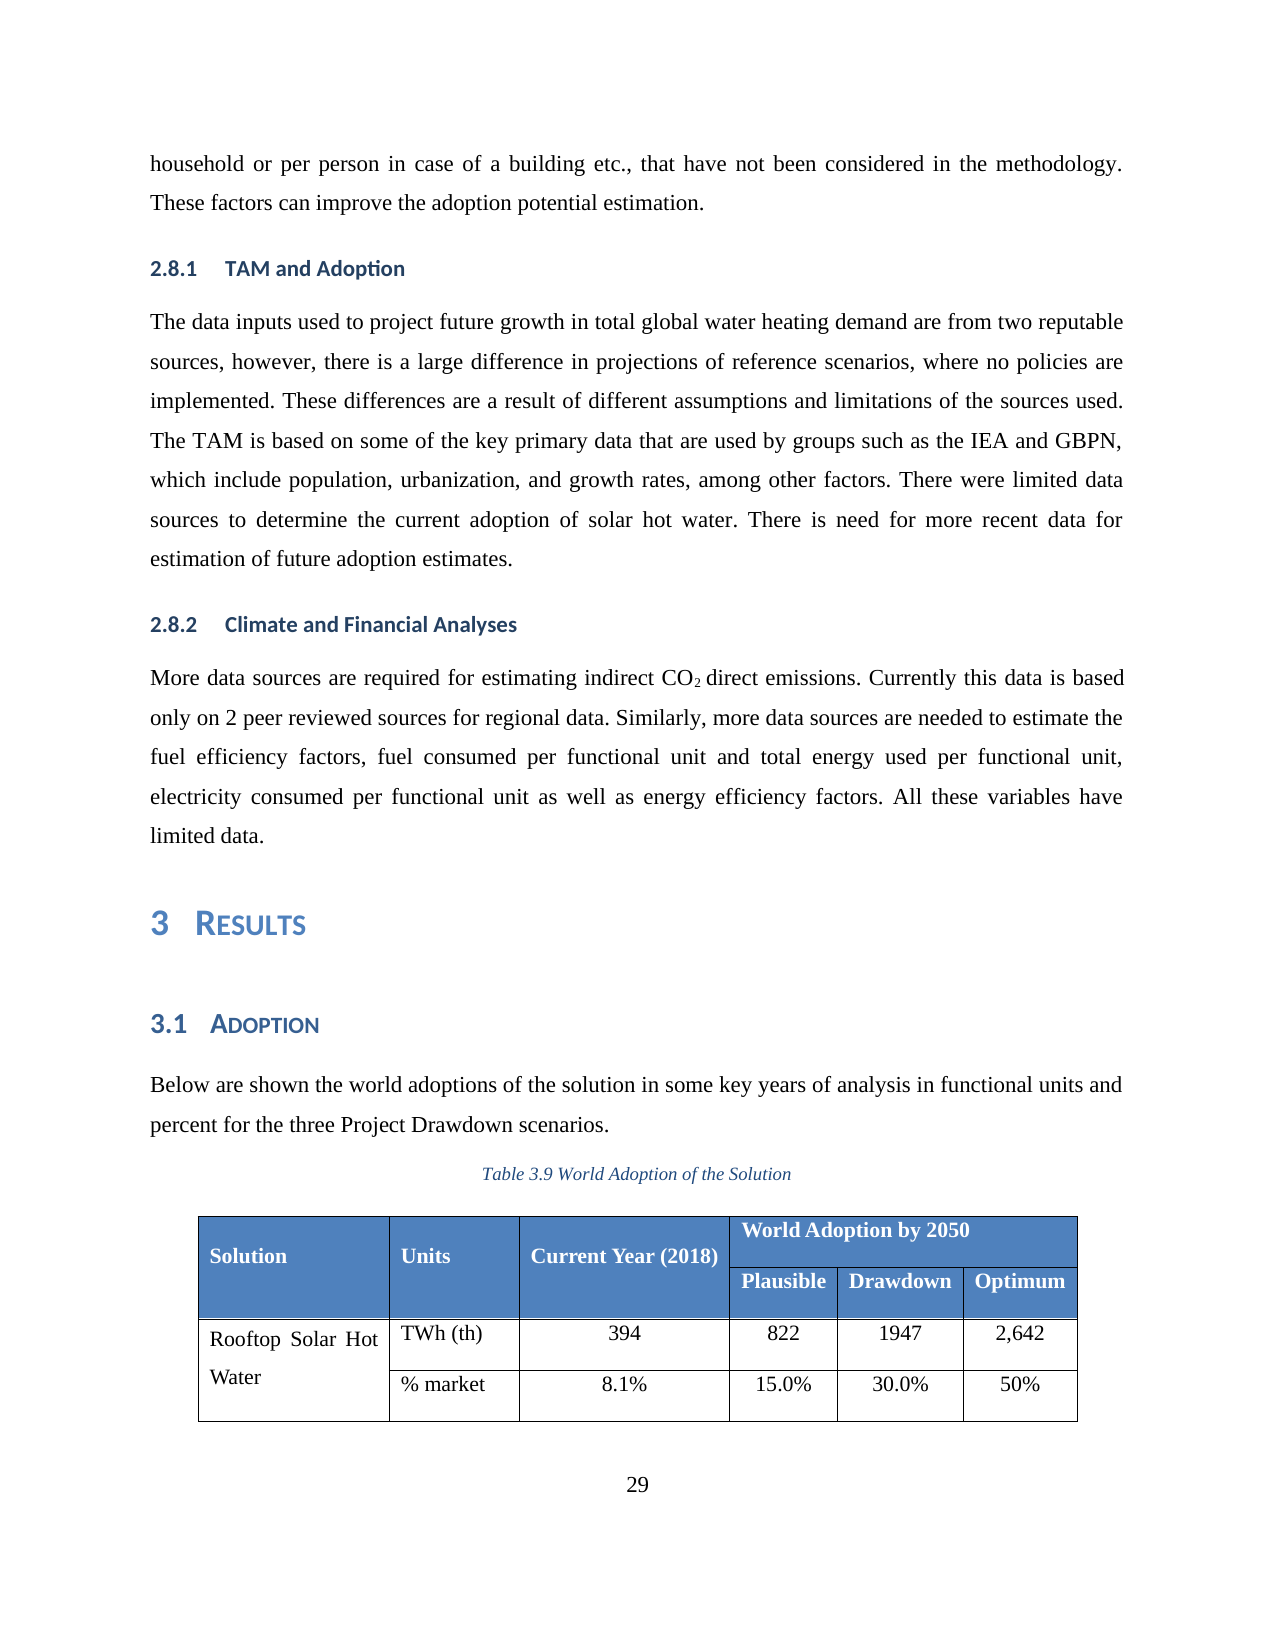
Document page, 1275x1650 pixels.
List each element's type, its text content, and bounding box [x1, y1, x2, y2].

text The data inputs used to project future growth in total global water heating demand are from two reputable sources, however, there is a large difference in projections of reference scenarios, where no policies are implemented. These differences are a result of different assumptions and limitations of the sources used. The TAM is based on some of the key primary data that are used by groups such as the IEA and GBPN, which include population, urbanization, and growth rates, among other factors. There were limited data sources to determine the current adoption of solar hot water. There is need for more recent data for estimation of future adoption estimates. [150, 308, 1125, 572]
table_cell Drawdown [838, 1268, 963, 1318]
table_cell 30.0% [838, 1371, 963, 1421]
table_cell 8.1% [520, 1371, 729, 1421]
table_cell 50% [964, 1371, 1077, 1421]
table_cell 822 [730, 1320, 837, 1370]
table_cell 2,642 [964, 1320, 1077, 1370]
table_header Current Year (2018) [520, 1217, 729, 1318]
text Below are shown the world adoptions of the solution in some key years of analysis in functional units and percent for the three Project Drawdown scenarios. [150, 1071, 1125, 1137]
table_cell 15.0% [730, 1371, 837, 1421]
table_cell % market [390, 1371, 519, 1421]
table_header World Adoption by 2050 [730, 1217, 1077, 1267]
table_header Solution [199, 1217, 389, 1318]
text More data sources are required for estimating indirect CO2 direct emissions. Currently this data is based only on 2 peer reviewed sources for regional data. Similarly, more data sources are needed to estimate the fuel efficiency factors, fuel consumed per functional unit and total energy used per functional unit, electricity consumed per functional unit as well as energy efficiency factors. All these variables have limited data. [150, 664, 1125, 848]
table_cell TWh (th) [390, 1320, 519, 1370]
table_cell 1947 [838, 1320, 963, 1370]
table_header Units [390, 1217, 519, 1318]
table_cell Optimum [964, 1268, 1077, 1318]
subtitle Adoption [150, 1005, 1125, 1041]
table_cell 394 [520, 1320, 729, 1370]
subtitle TAM and Adoption [150, 254, 1125, 282]
table_cell Plausible [730, 1268, 837, 1318]
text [150, 150, 1125, 216]
table_cell Rooftop Solar Hot Water [199, 1320, 389, 1421]
subtitle Climate and Financial Analyses [150, 610, 1125, 638]
subtitle Results [150, 899, 1125, 945]
